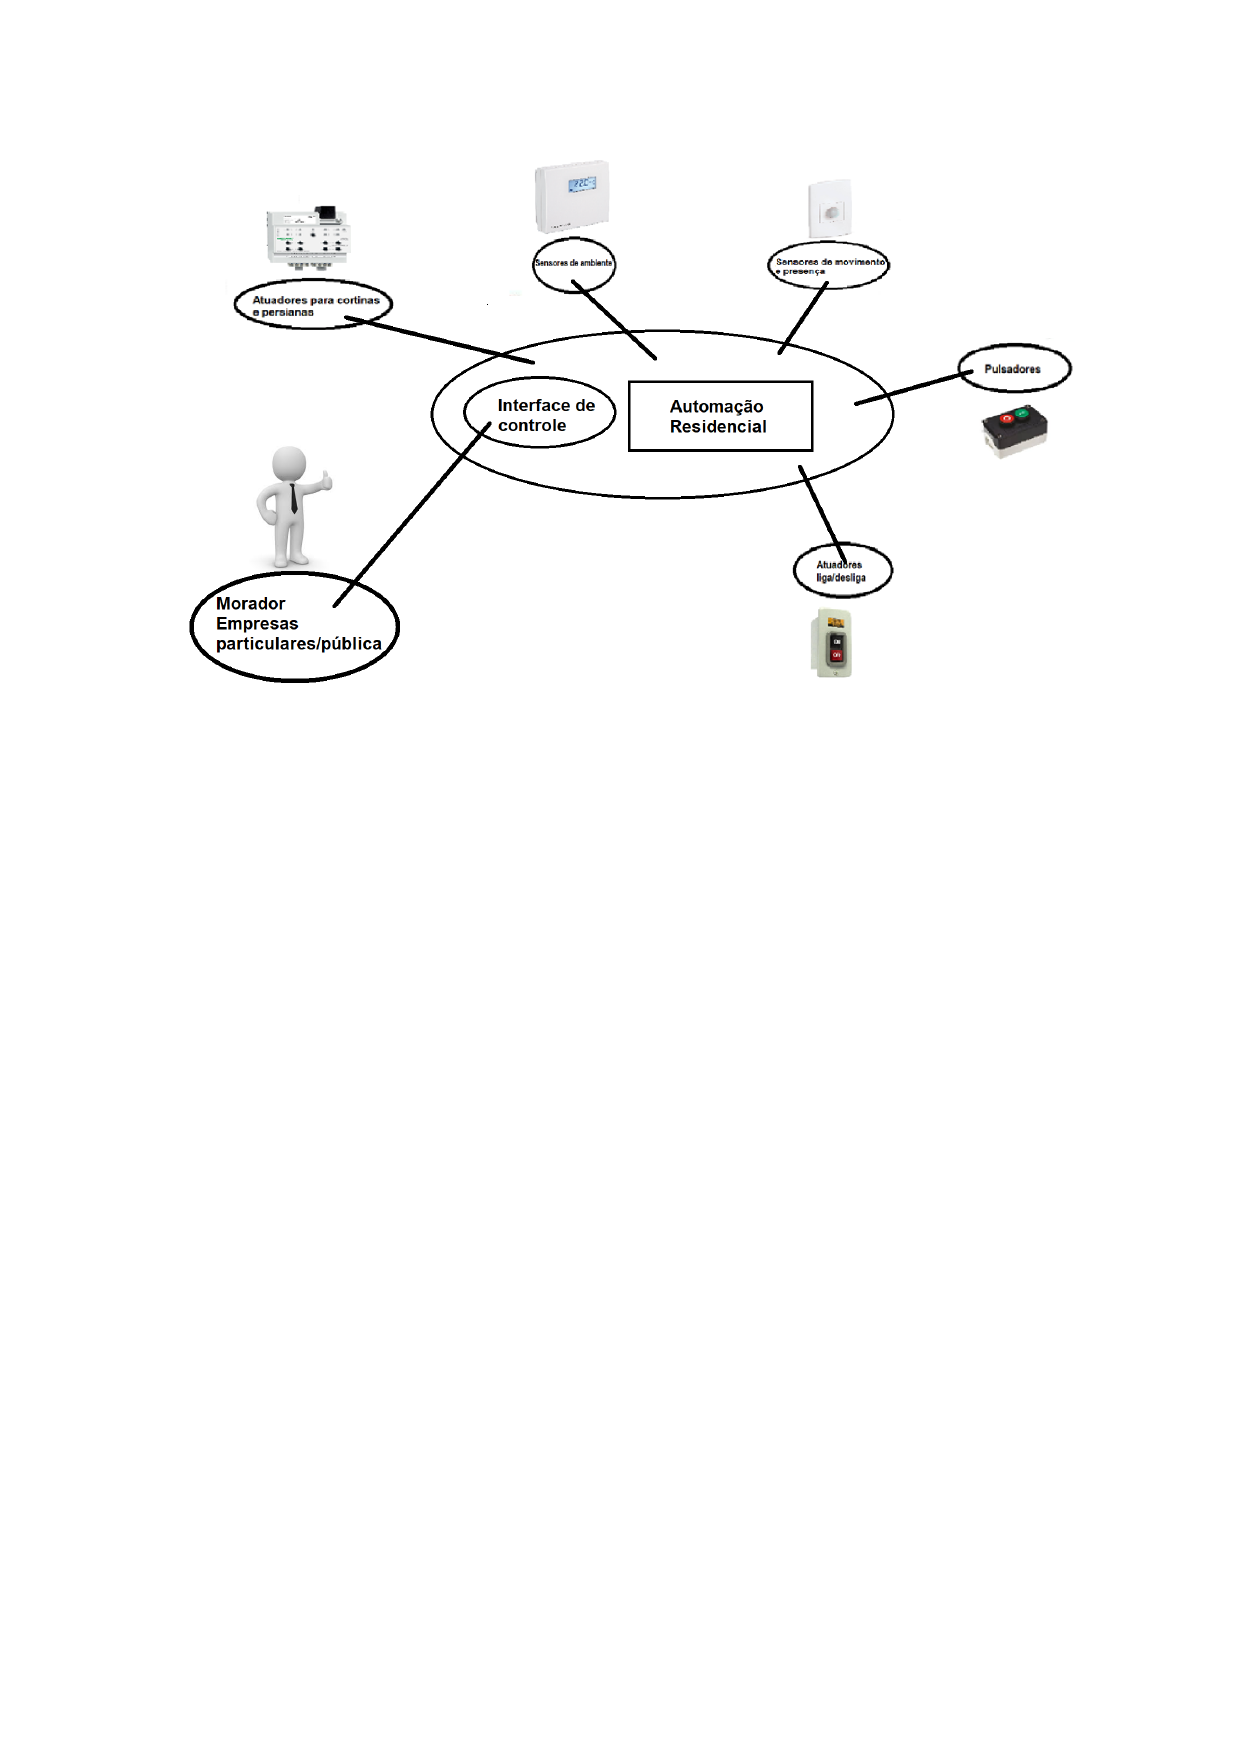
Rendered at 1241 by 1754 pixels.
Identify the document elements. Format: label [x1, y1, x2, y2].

picture [150, 150, 1110, 707]
